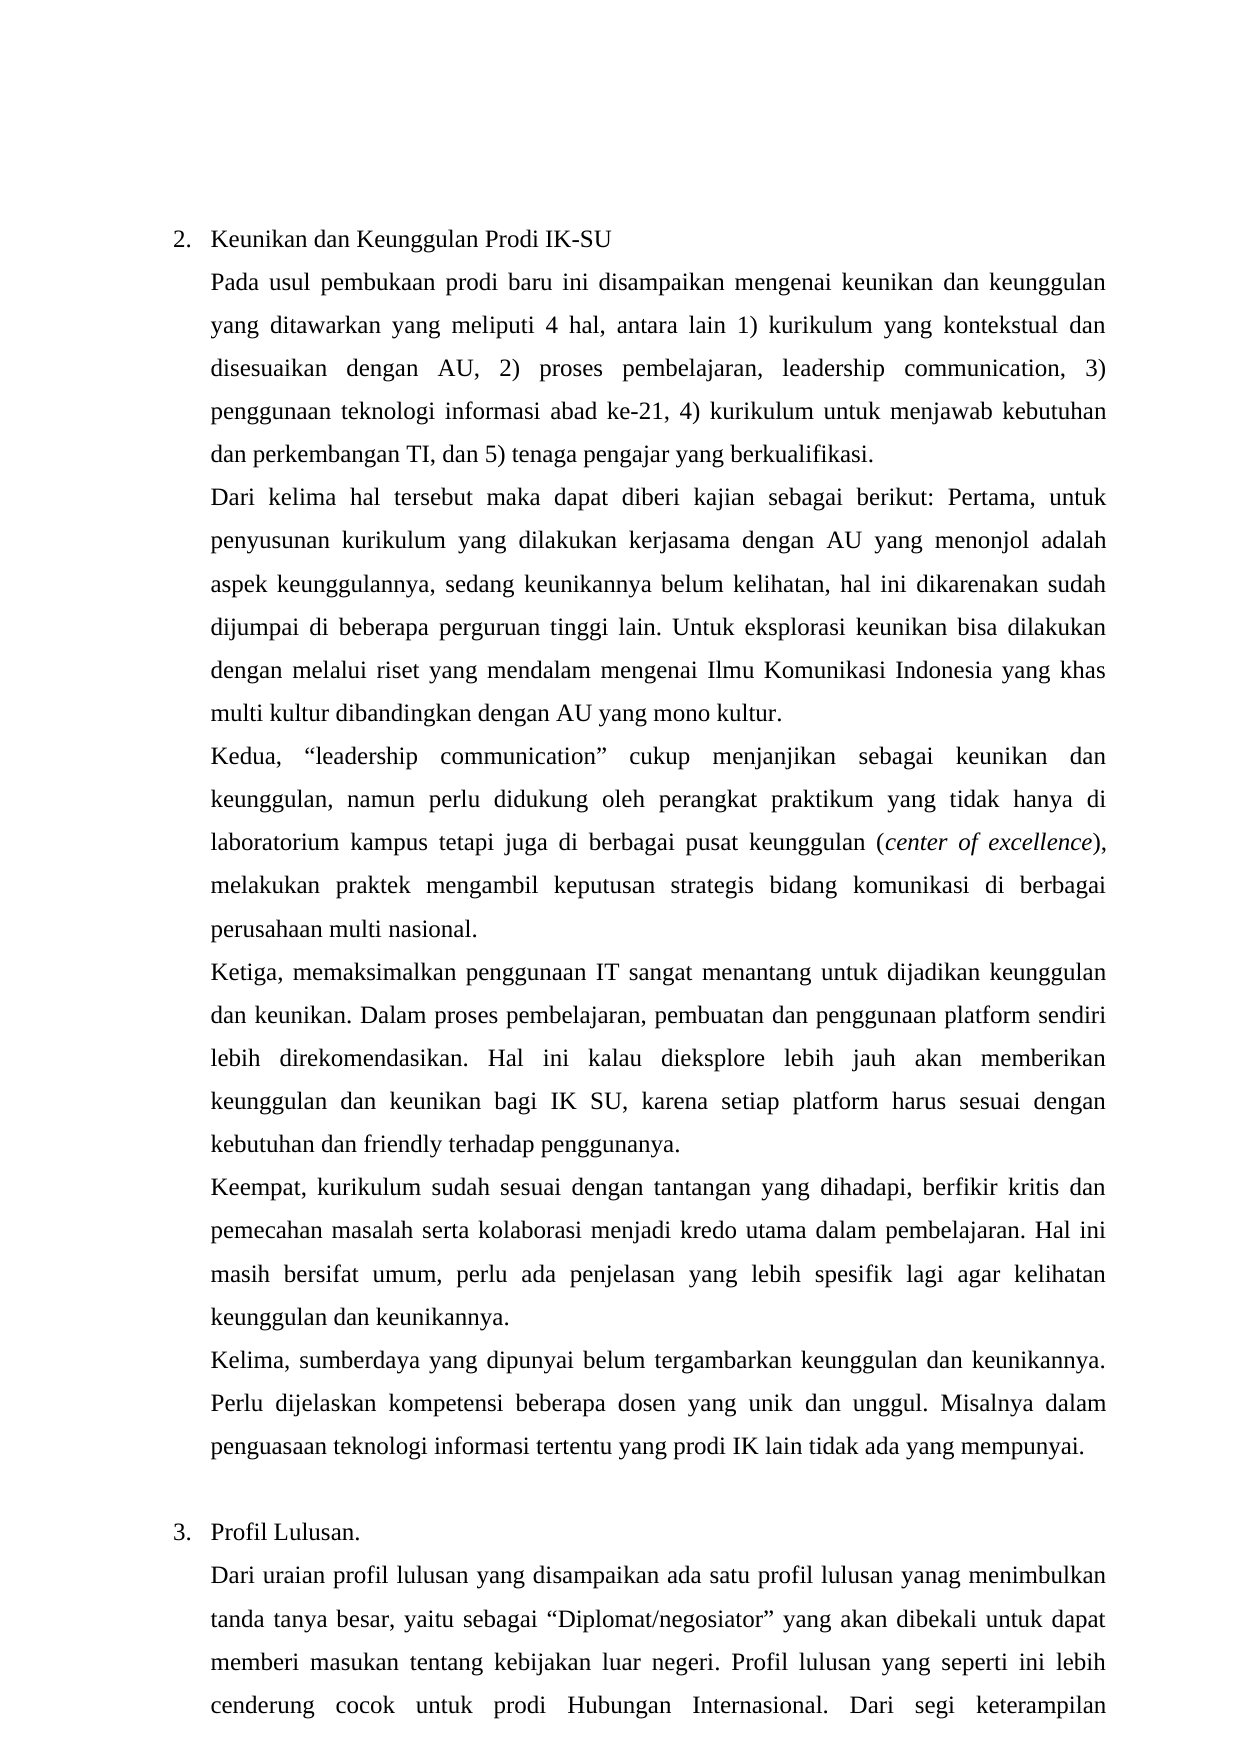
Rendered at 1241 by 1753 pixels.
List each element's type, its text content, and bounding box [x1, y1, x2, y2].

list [210, 1561, 1107, 1719]
list Keunikan dan Keunggulan Prodi IK-SU [173, 224, 1107, 252]
list Dari kelima hal tersebut maka dapat diberi kajian sebagai berikut: Pertama, untuk penyusunan kurikulum yang dilakukan kerjasama dengan AU yang menonjol adalah aspek keunggulannya, sedang keunikannya belum kelihatan, hal ini dikarenakan sudah dijumpai di beberapa perguruan tinggi lain. Untuk eksplorasi keunikan bisa dilakukan dengan melalui riset yang mendalam mengenai Ilmu Komunikasi Indonesia yang khas multi kultur dibandingkan dengan AU yang mono kultur. [210, 482, 1107, 727]
list Kelima, sumberdaya yang dipunyai belum tergambarkan keunggulan dan keunikannya. Perlu dijelaskan kompetensi beberapa dosen yang unik dan unggul. Misalnya dalam penguasaan teknologi informasi tertentu yang prodi IK lain tidak ada yang mempunyai. [210, 1345, 1107, 1460]
list Kedua, “leadership communication” cukup menjanjikan sebagai keunikan dan keunggulan, namun perlu didukung oleh perangkat praktikum yang tidak hanya di laboratorium kampus tetapi juga di berbagai pusat keunggulan (center of excellence), melakukan praktek mengambil keputusan strategis bidang komunikasi di berbagai perusahaan multi nasional. [210, 741, 1107, 942]
list Pada usul pembukaan prodi baru ini disampaikan mengenai keunikan dan keunggulan yang ditawarkan yang meliputi 4 hal, antara lain 1) kurikulum yang kontekstual dan disesuaikan dengan AU, 2) proses pembelajaran, leadership communication, 3) penggunaan teknologi informasi abad ke-21, 4) kurikulum untuk menjawab kebutuhan dan perkembangan TI, dan 5) tenaga pengajar yang berkualifikasi. [210, 267, 1107, 468]
list Ketiga, memaksimalkan penggunaan IT sangat menantang untuk dijadikan keunggulan dan keunikan. Dalam proses pembelajaran, pembuatan dan penggunaan platform sendiri lebih direkomendasikan. Hal ini kalau dieksplore lebih jauh akan memberikan keunggulan dan keunikan bagi IK SU, karena setiap platform harus sesuai dengan kebutuhan dan friendly terhadap penggunanya. [210, 957, 1107, 1158]
list Profil Lulusan. [173, 1517, 1107, 1546]
list Keempat, kurikulum sudah sesuai dengan tantangan yang dihadapi, berfikir kritis dan pemecahan masalah serta kolaborasi menjadi kredo utama dalam pembelajaran. Hal ini masih bersifat umum, perlu ada penjelasan yang lebih spesifik lagi agar kelihatan keunggulan dan keunikannya. [210, 1172, 1107, 1331]
